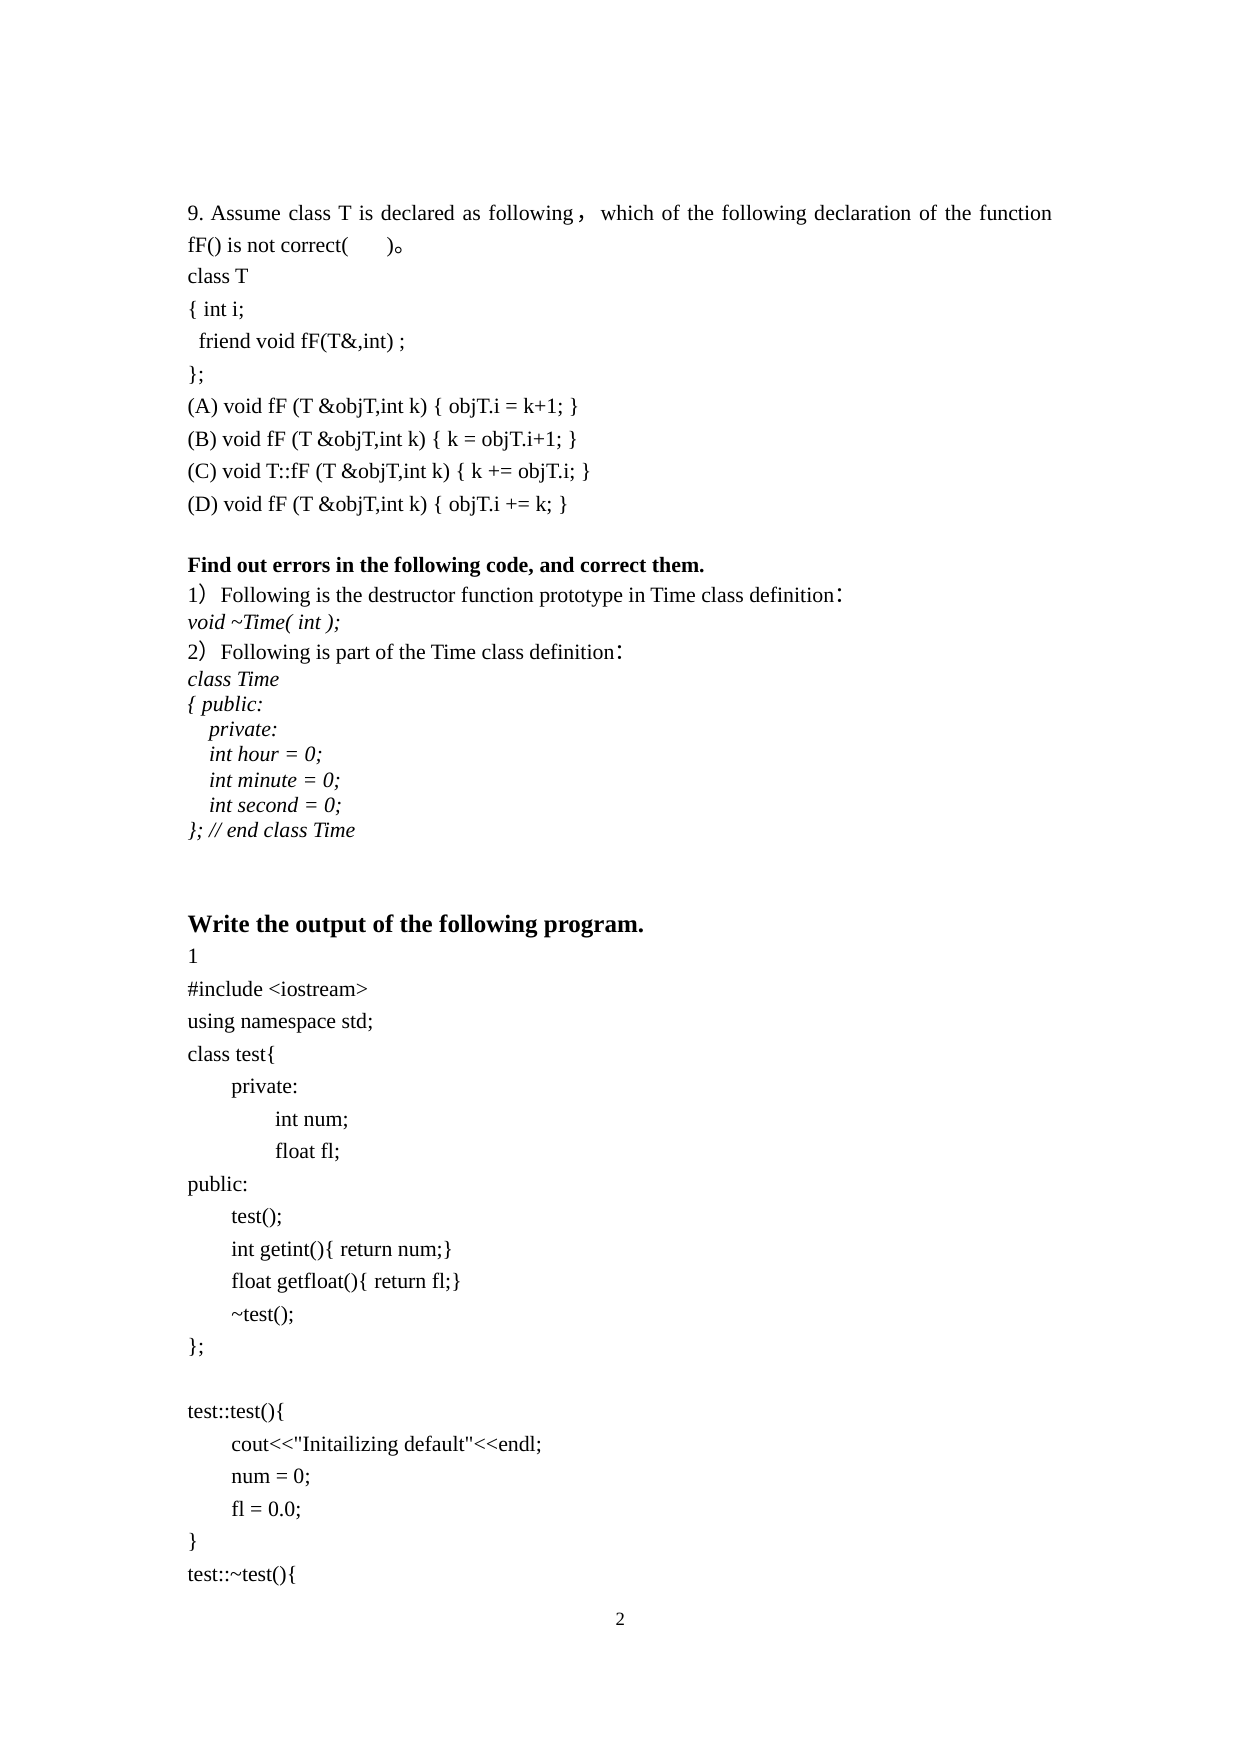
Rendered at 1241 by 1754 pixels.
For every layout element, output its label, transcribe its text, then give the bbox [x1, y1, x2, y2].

text private: [187, 1070, 1053, 1102]
text #include <iostream> [187, 972, 1053, 1005]
text }; // end class Time [187, 817, 1053, 842]
text 1 [187, 940, 1053, 972]
text class test{ [187, 1037, 1053, 1070]
text }; [187, 1330, 1053, 1362]
text public: [187, 1167, 1053, 1200]
text test::test(){ [187, 1395, 1053, 1427]
text fl = 0.0; [187, 1492, 1053, 1525]
text test::~test(){ [187, 1557, 1053, 1590]
text cout<<"Initailizing default"<<endl; [187, 1427, 1053, 1460]
text ~test(); [187, 1297, 1053, 1330]
text (B) void fF (T &objT,int k) { k = objT.i+1; } [187, 422, 1053, 454]
text int hour = 0; [187, 741, 1053, 767]
text int getint(){ return num;} [187, 1232, 1053, 1265]
text int second = 0; [187, 792, 1053, 817]
text { public: [187, 691, 1053, 716]
text test(); [187, 1200, 1053, 1232]
text float getfloat(){ return fl;} [187, 1265, 1053, 1297]
text Write the output of the following program. [187, 907, 1053, 940]
text 2）Following is part of the Time class definition： [187, 634, 1053, 666]
text 9. Assume class T is declared as following，which of the following declaration of the function fF() is not correct( )。 [187, 194, 1053, 259]
text int minute = 0; [187, 767, 1053, 792]
text (A) void fF (T &objT,int k) { objT.i = k+1; } [187, 389, 1053, 422]
text void ~Time( int ); [187, 609, 1053, 634]
text Find out errors in the following code, and correct them. [187, 552, 1053, 577]
text } [187, 1525, 1053, 1557]
text private: [187, 716, 1053, 741]
text (D) void fF (T &objT,int k) { objT.i += k; } [187, 487, 1053, 519]
text float fl; [187, 1135, 1053, 1167]
text class Time [187, 666, 1053, 691]
text int num; [187, 1102, 1053, 1135]
text 1）Following is the destructor function prototype in Time class definition： [187, 577, 1053, 609]
text num = 0; [187, 1460, 1053, 1492]
text (C) void T::fF (T &objT,int k) { k += objT.i; } [187, 454, 1053, 487]
text using namespace std; [187, 1005, 1053, 1037]
text class T { int i; friend void fF(T&,int) ; }; [187, 259, 1053, 389]
